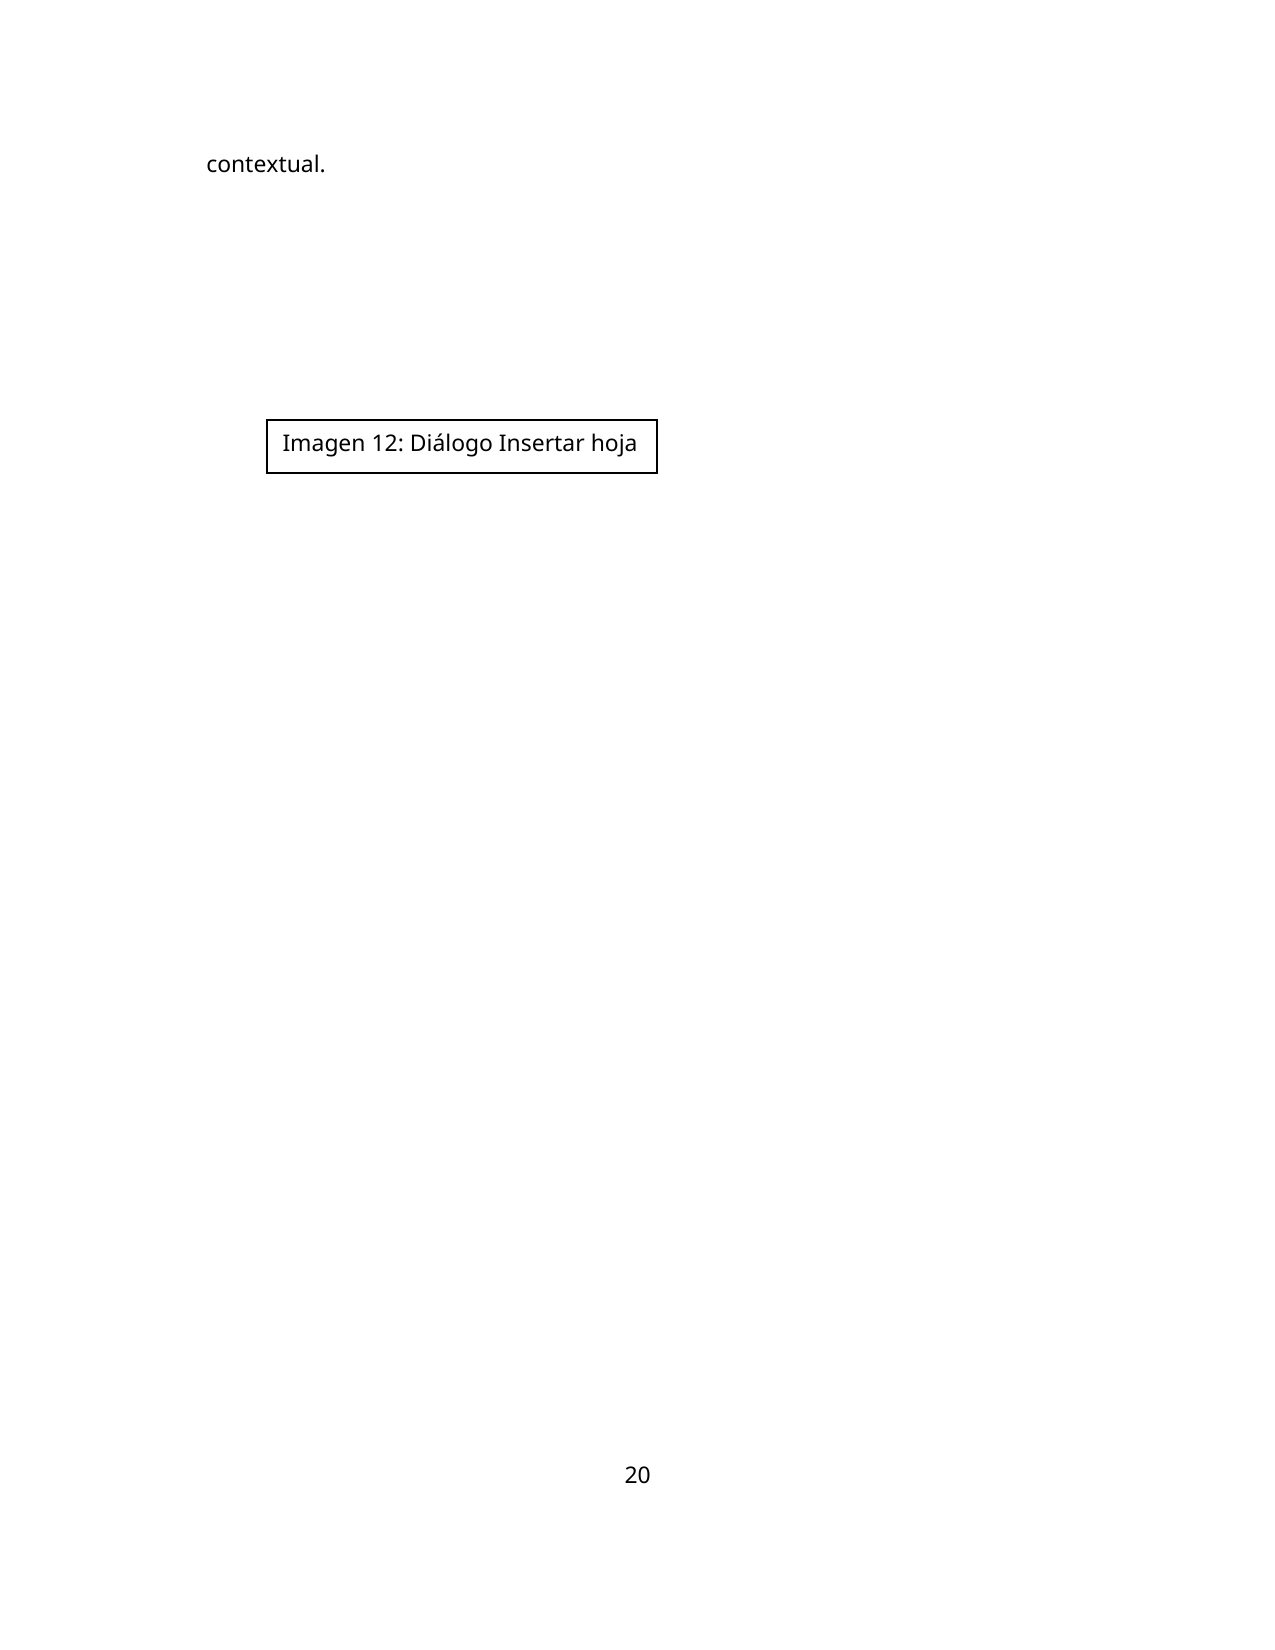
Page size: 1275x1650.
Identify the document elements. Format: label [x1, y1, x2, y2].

text [206, 148, 1068, 179]
